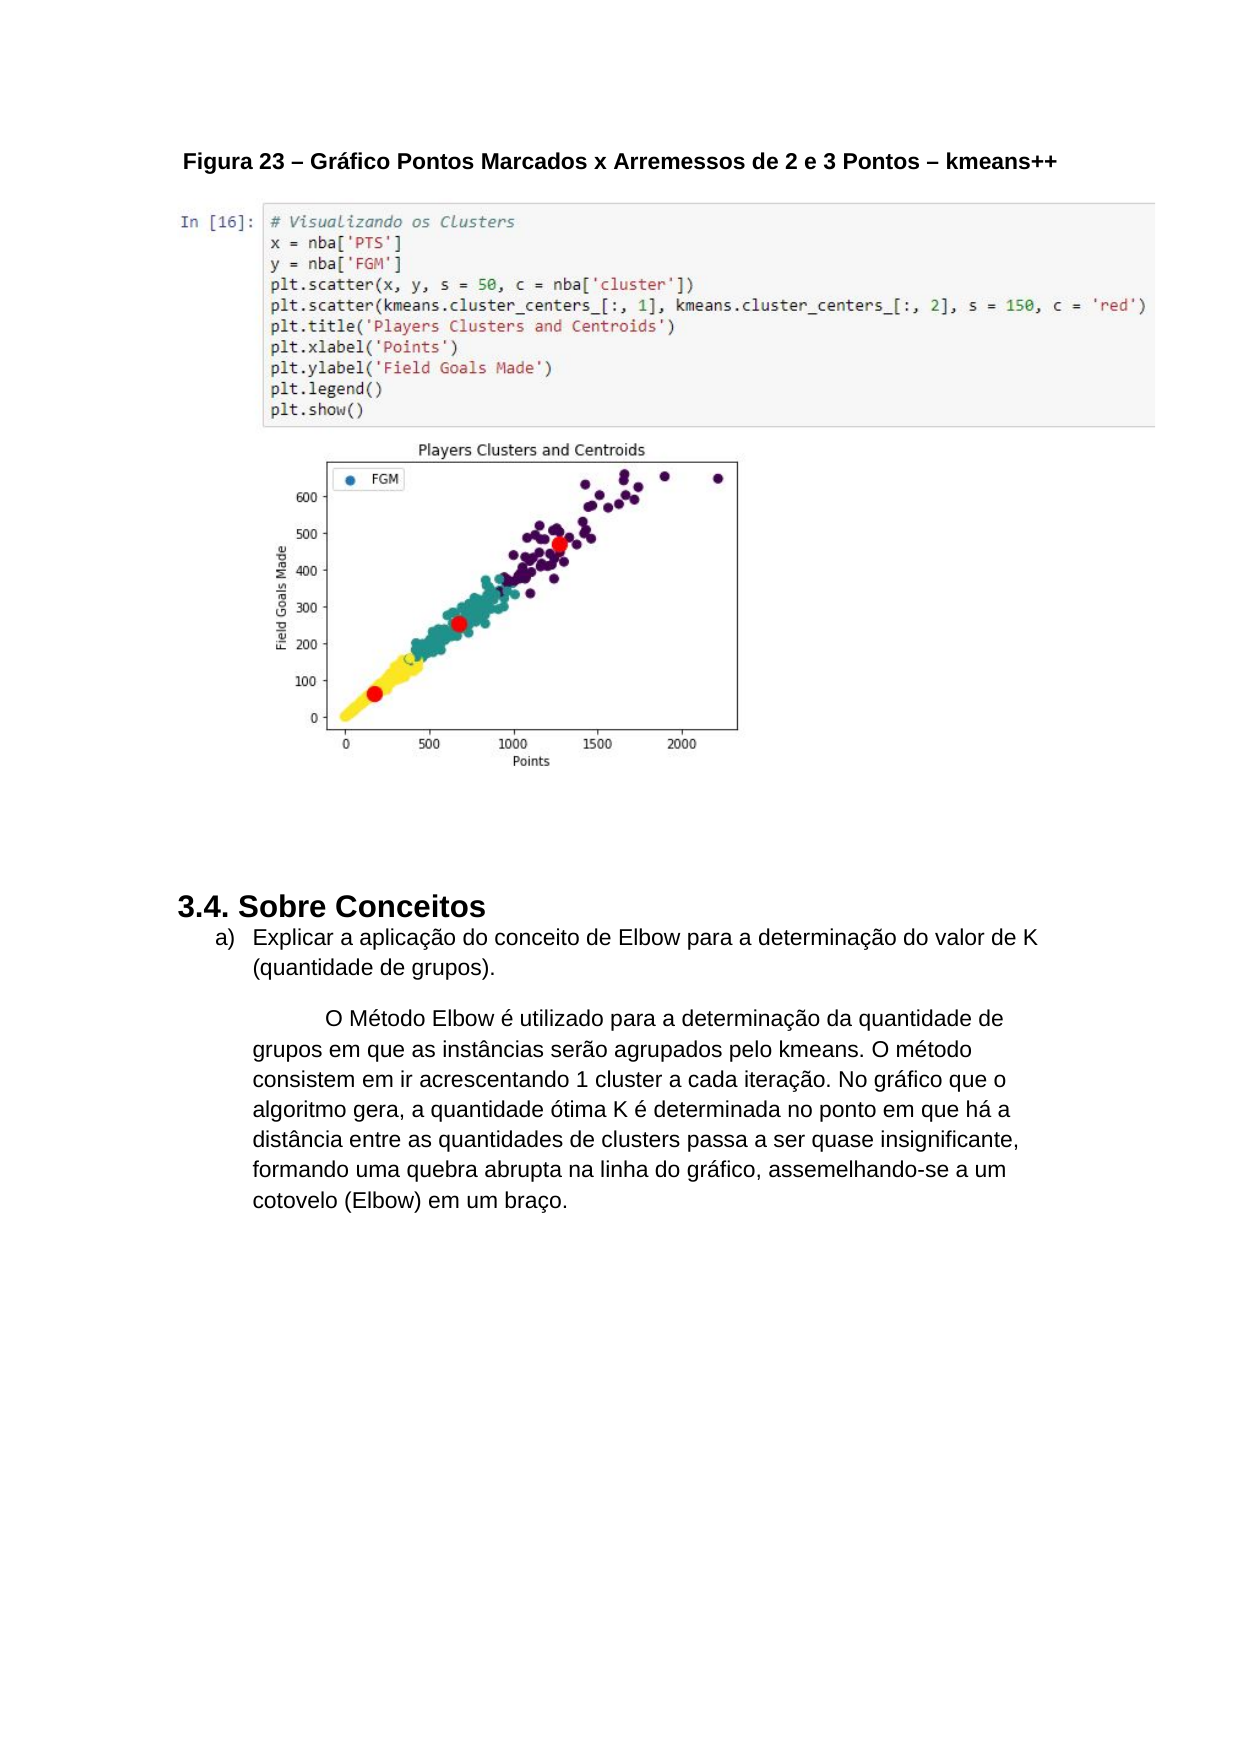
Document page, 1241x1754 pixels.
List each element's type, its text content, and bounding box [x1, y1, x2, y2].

list O Método Elbow é utilizado para a determinação da quantidade de grupos em que as instâncias serão agrupados pelo kmeans. O método consistem em ir acrescentando 1 cluster a cada iteração. No gráfico que o algoritmo gera, a quantidade ótima K é determinada no ponto em que há a distância entre as quantidades de clusters passa a ser quase insignificante, formando uma quebra abrupta na linha do gráfico, assemelhando-se a um cotovelo (Elbow) em um braço. [252, 1005, 1063, 1213]
picture [177, 198, 1156, 777]
list Explicar a aplicação do conceito de Elbow para a determinação do valor de K (quantidade de grupos). [215, 924, 1063, 981]
text Figura 23 – Gráfico Pontos Marcados x Arremessos de 2 e 3 Pontos – kmeans++ [177, 148, 1063, 174]
subtitle 3.4. Sobre Conceitos [177, 888, 1063, 924]
